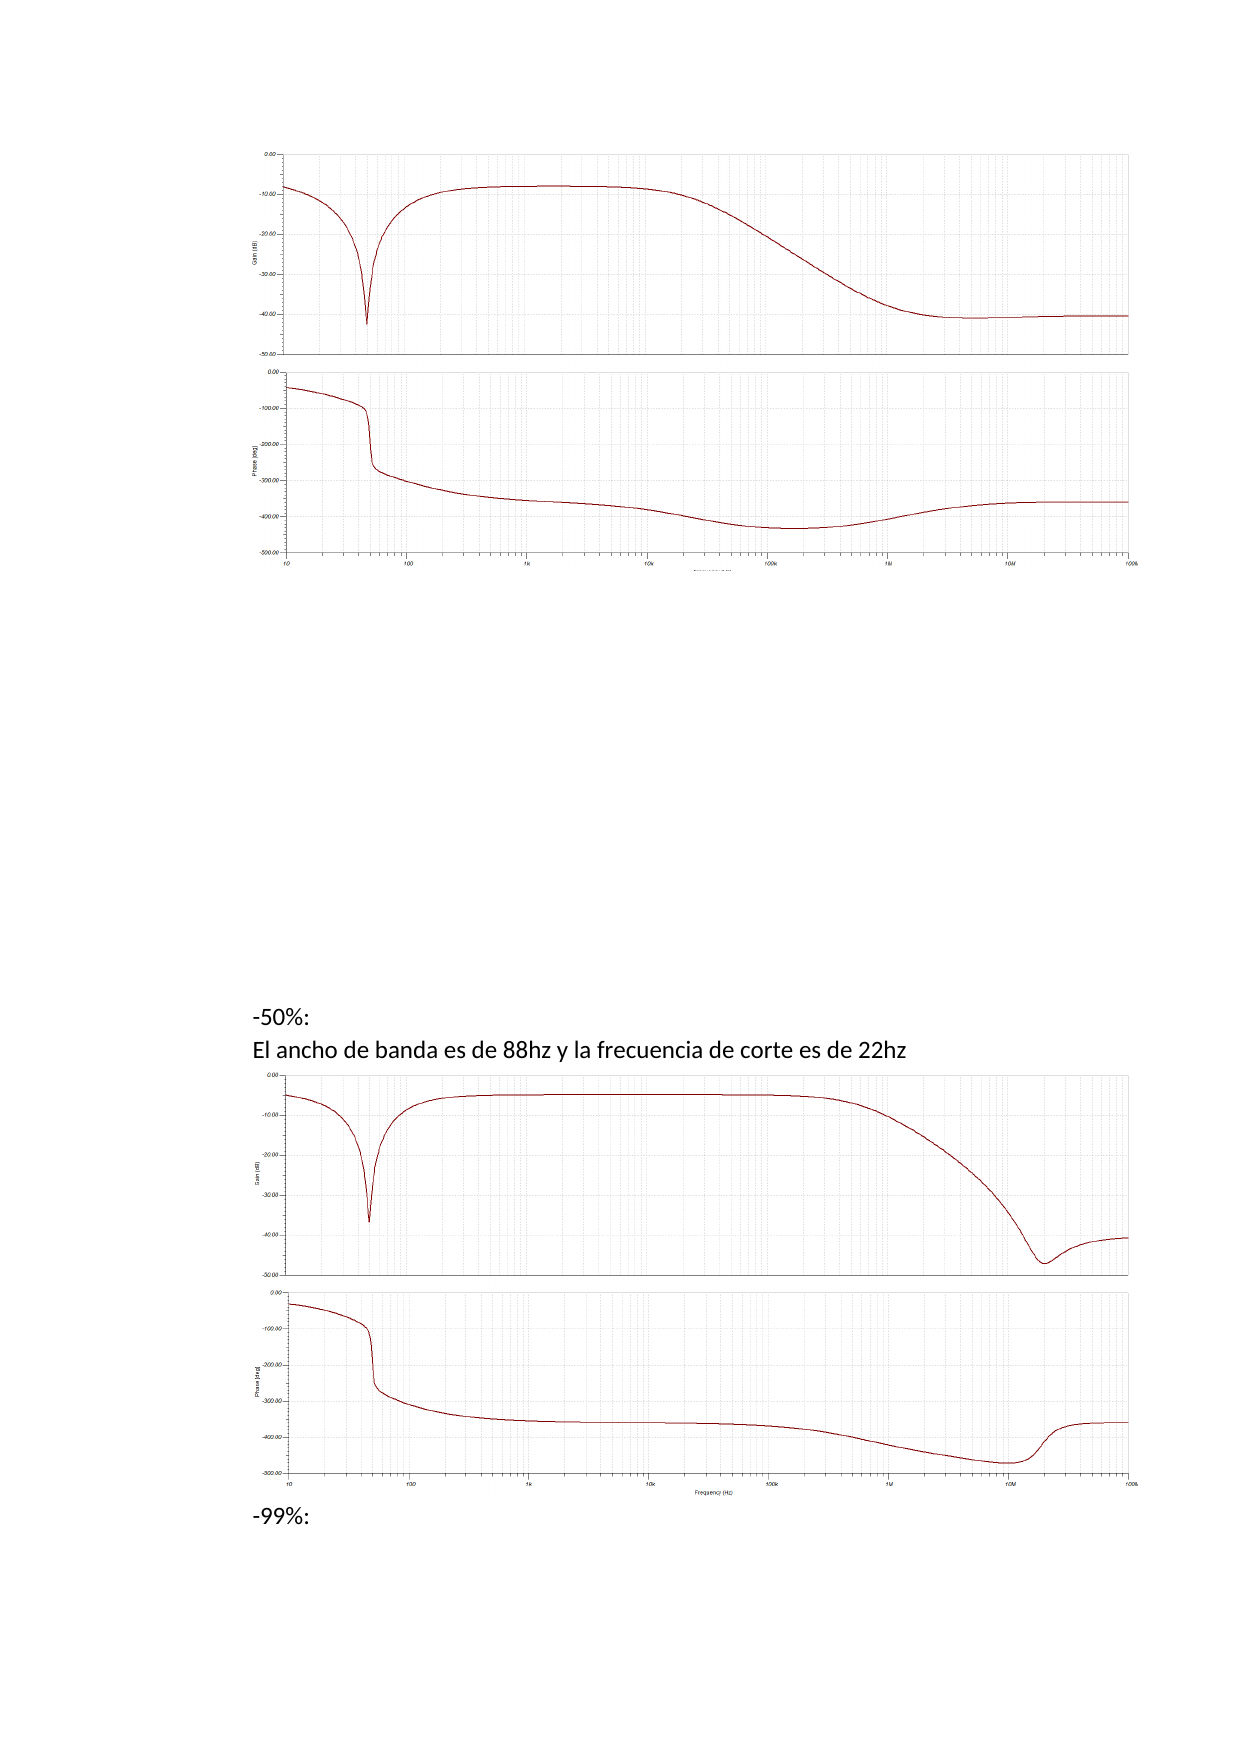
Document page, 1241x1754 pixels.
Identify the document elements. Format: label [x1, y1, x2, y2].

picture [252, 147, 1138, 571]
list [215, 148, 1063, 1530]
picture [252, 1067, 1138, 1498]
